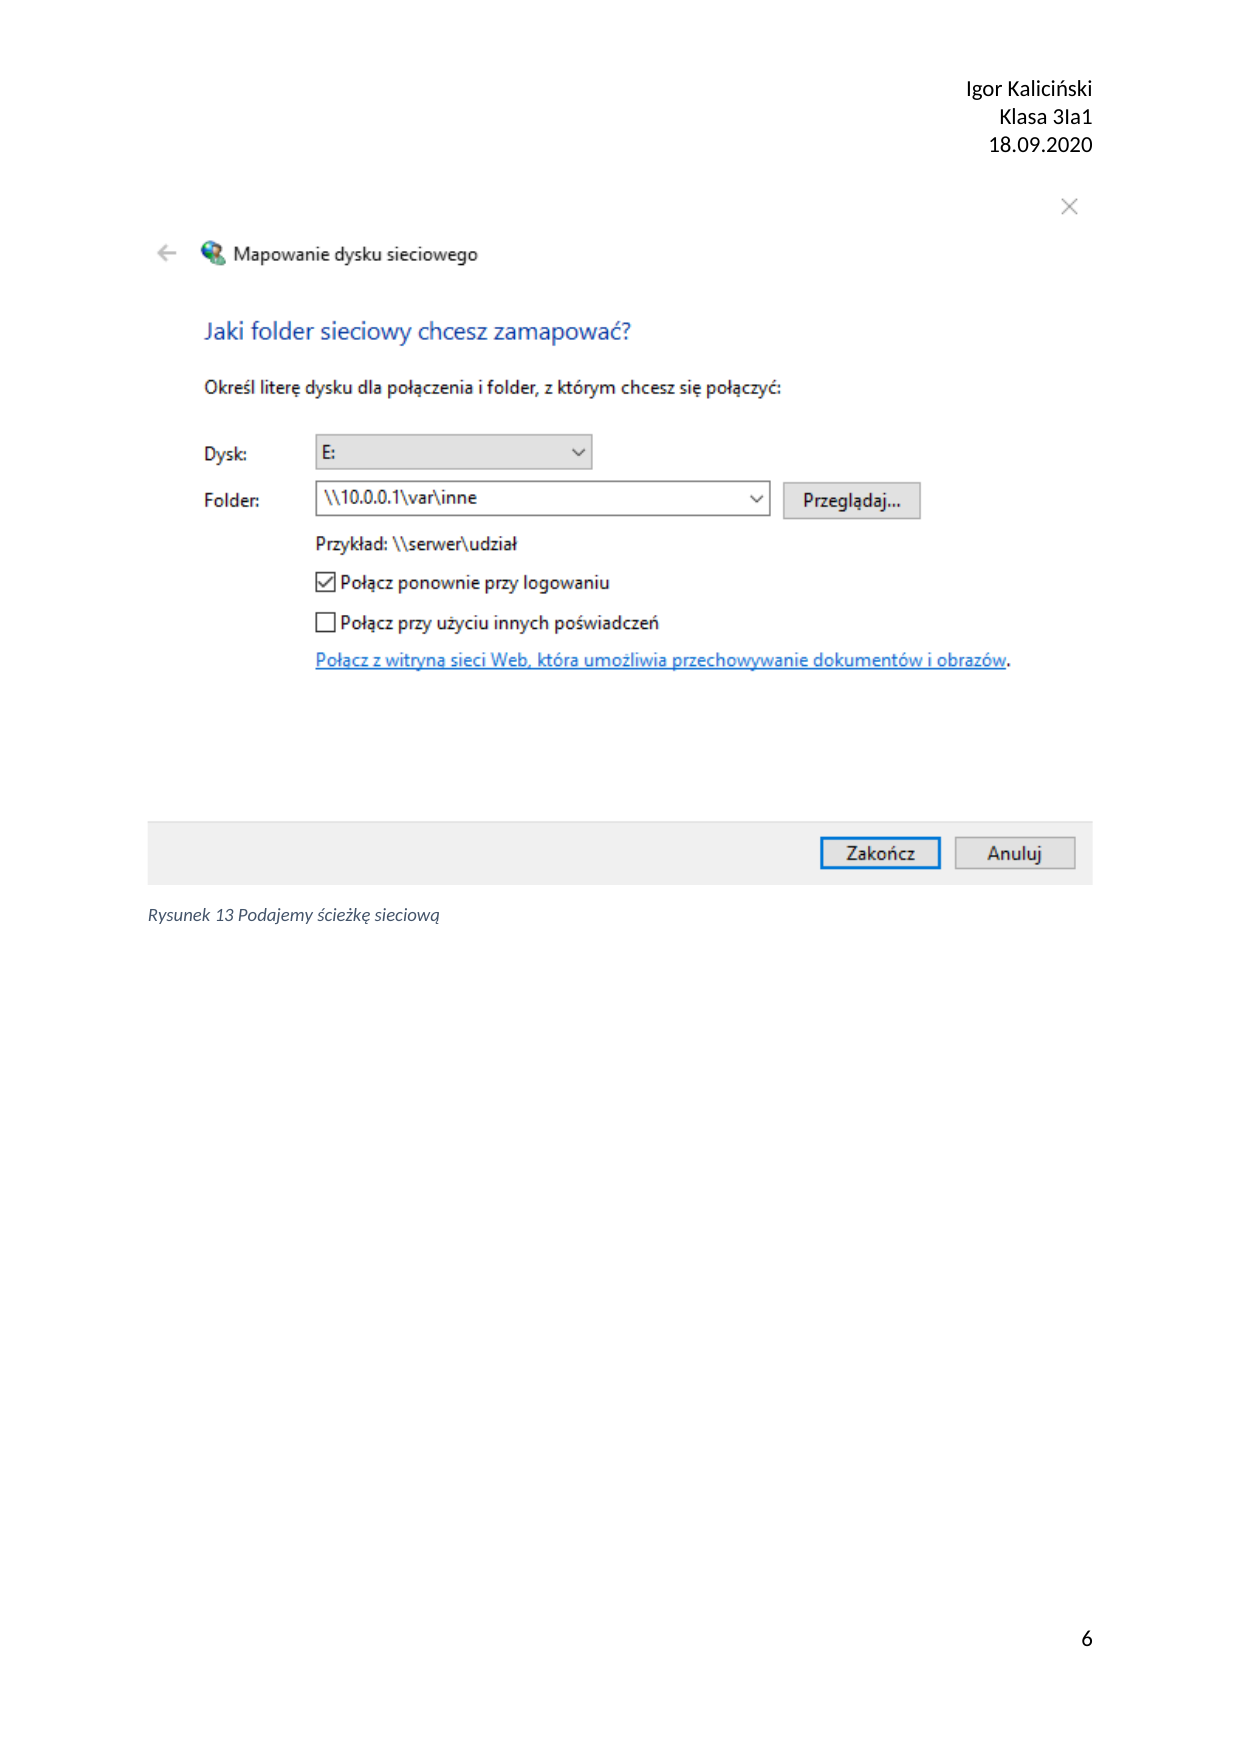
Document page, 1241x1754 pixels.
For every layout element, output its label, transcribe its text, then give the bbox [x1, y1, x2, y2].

text Rysunek 13 Podajemy ścieżkę sieciową [148, 904, 1093, 927]
picture [147, 185, 1093, 885]
